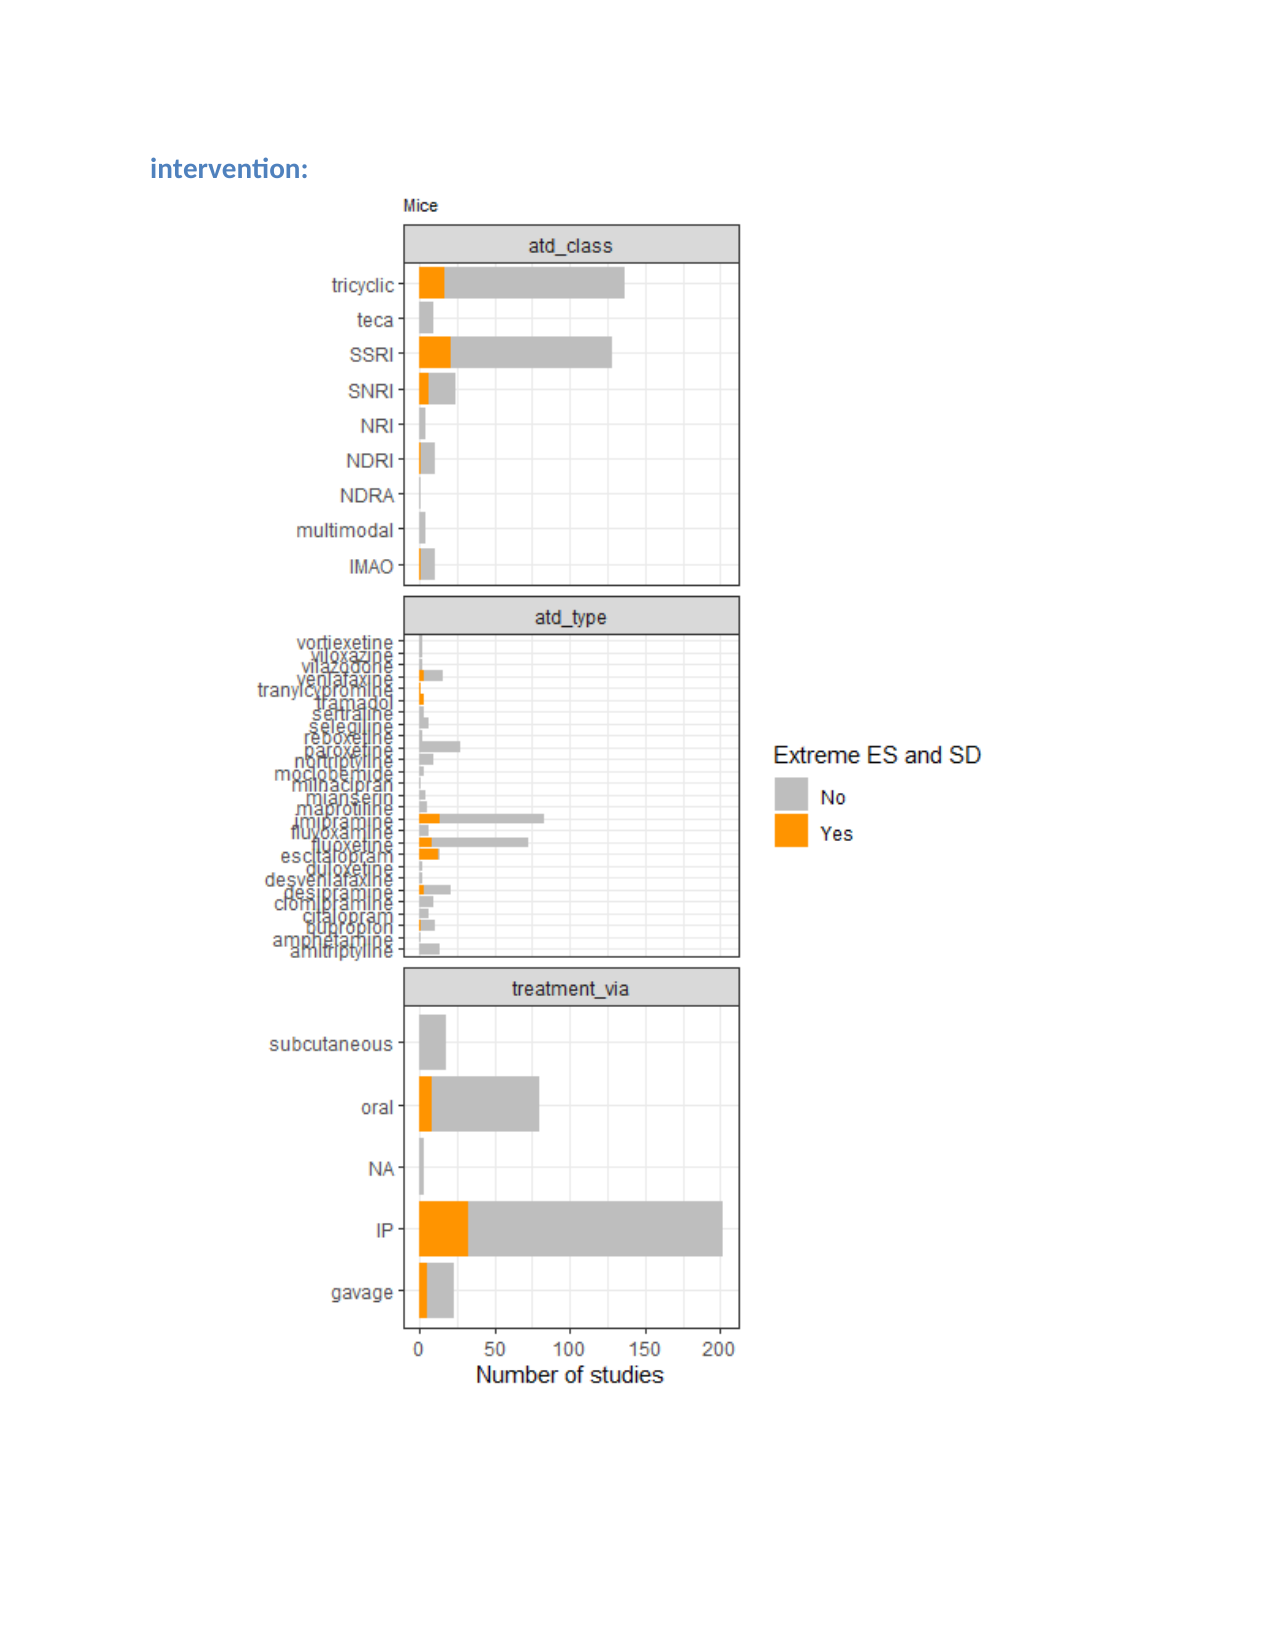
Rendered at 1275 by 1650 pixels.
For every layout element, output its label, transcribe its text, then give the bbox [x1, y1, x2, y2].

table_header [139, 186, 1114, 1460]
picture [247, 185, 1006, 1399]
subtitle intervention: [150, 150, 1125, 186]
